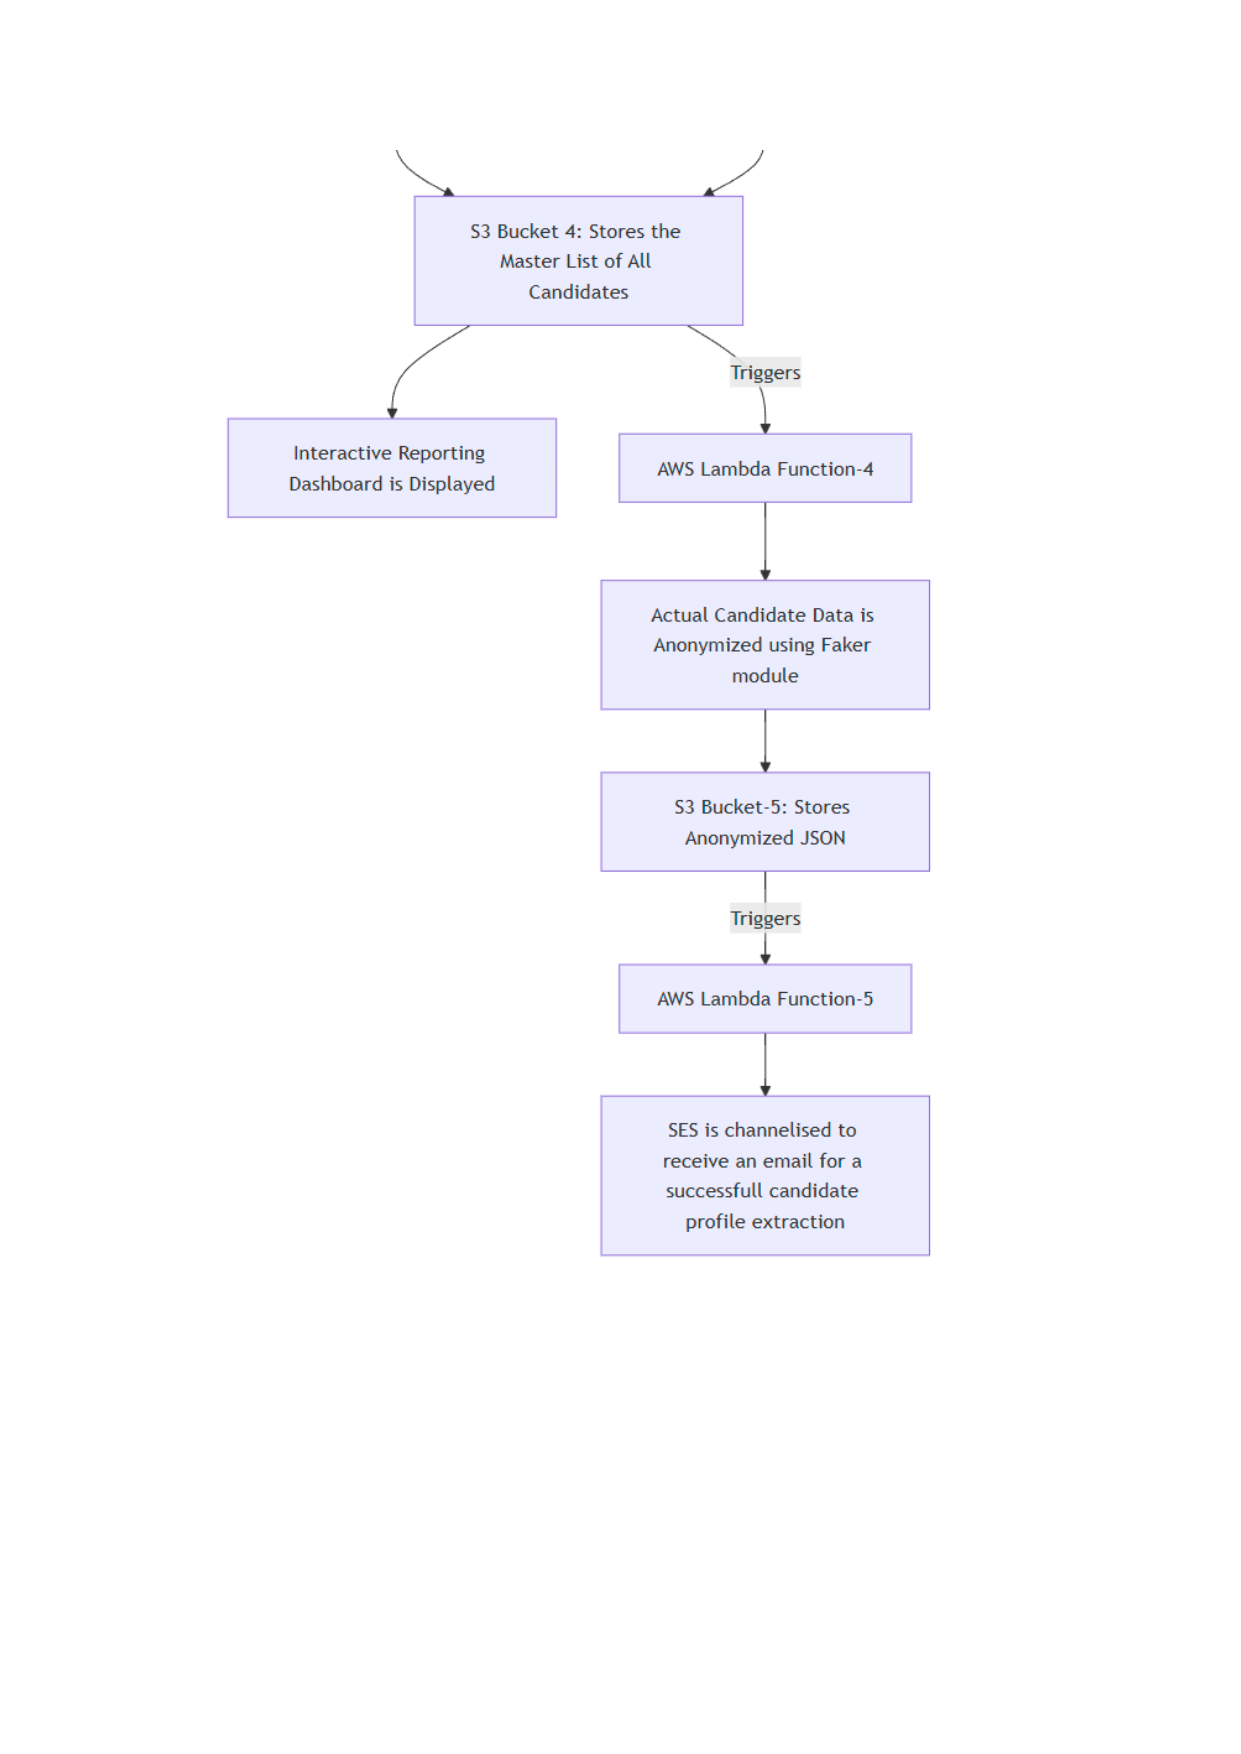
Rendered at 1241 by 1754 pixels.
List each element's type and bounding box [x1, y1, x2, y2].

picture [150, 150, 1023, 1268]
